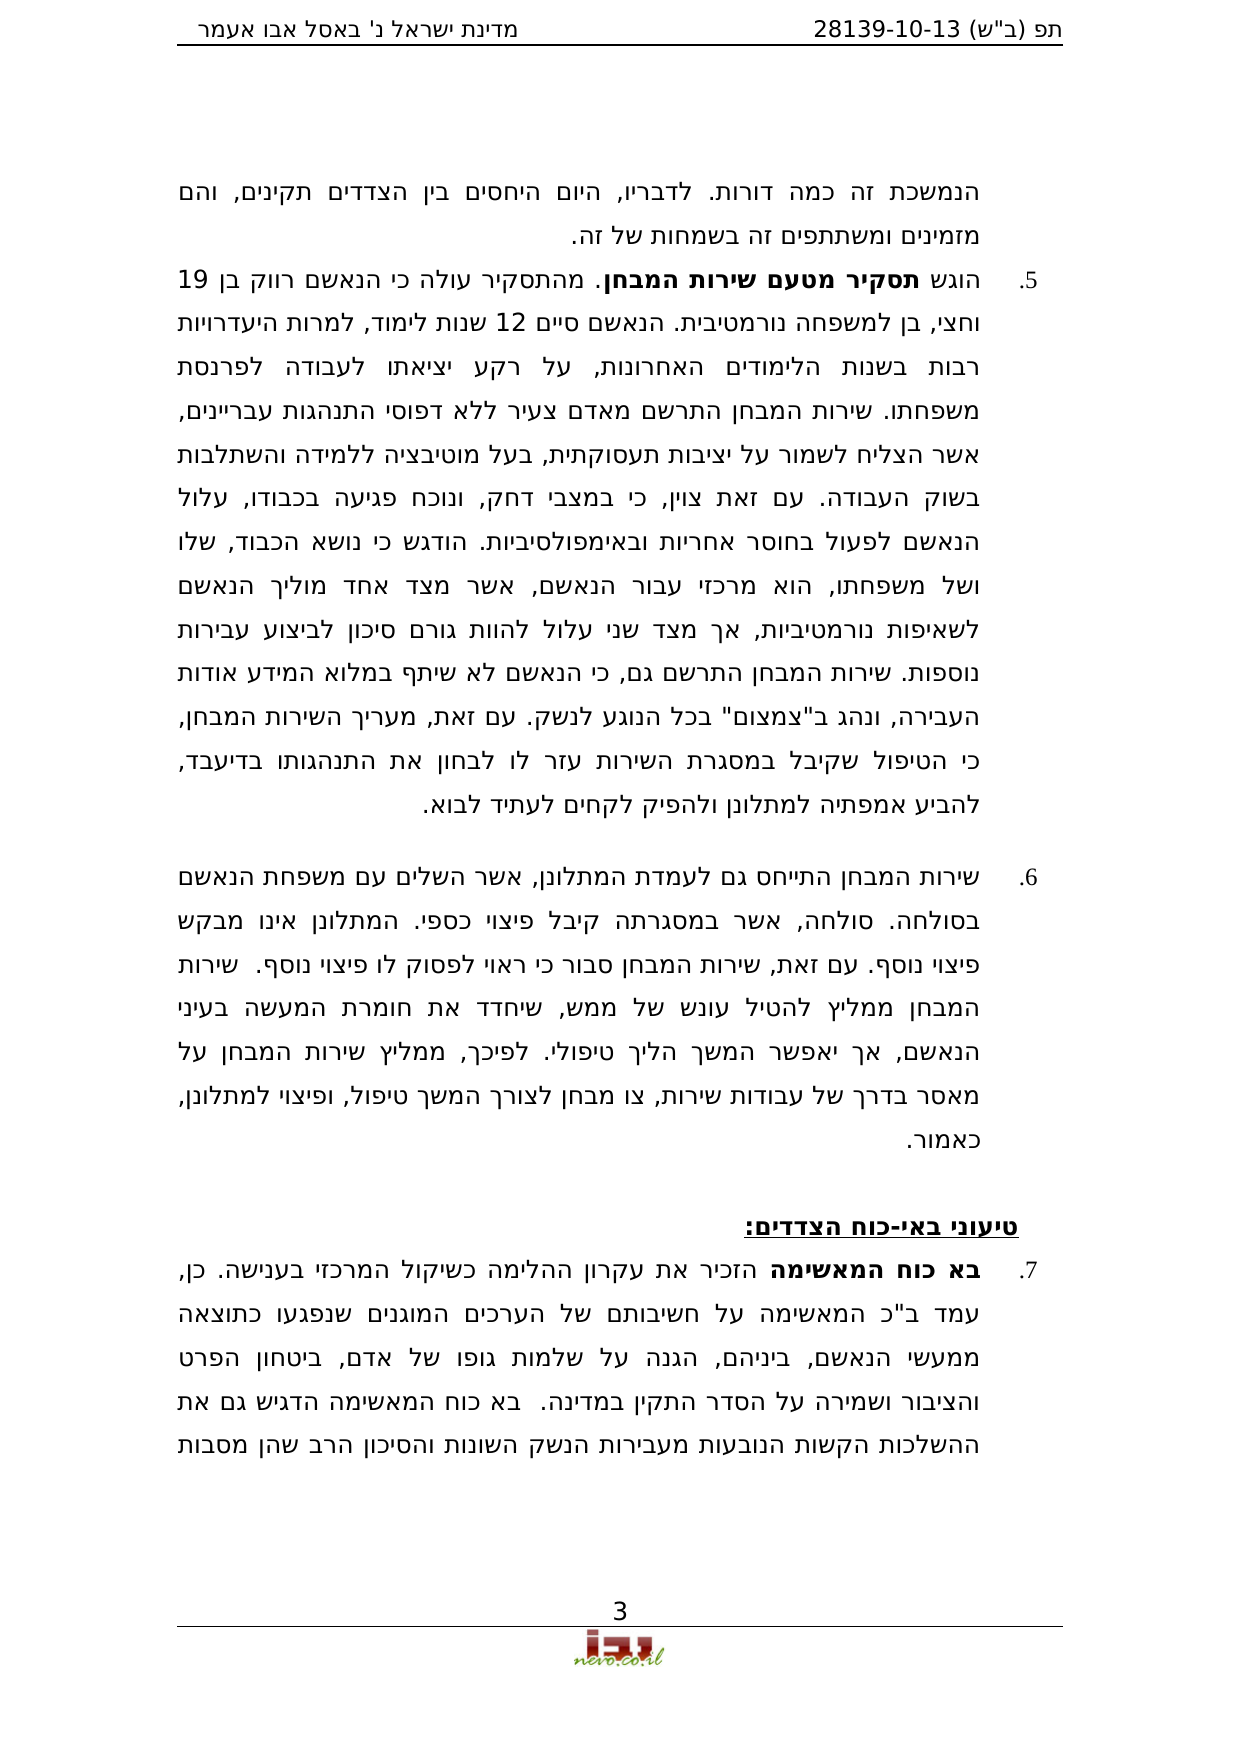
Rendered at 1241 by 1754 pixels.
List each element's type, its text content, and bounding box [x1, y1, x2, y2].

list הוגש תסקיר מטעם שירות המבחן. מהתסקיר עולה כי הנאשם רווק בן 19 וחצי, בן למשפחה נורמטיבית. הנאשם סיים 12 שנות לימוד, למרות היעדרויות רבות בשנות הלימודים האחרונות, על רקע יציאתו לעבודה לפרנסת משפחתו. שירות המבחן התרשם מאדם צעיר ללא דפוסי התנהגות עבריינים, אשר הצליח לשמור על יציבות תעסוקתית, בעל מוטיבציה ללמידה והשתלבות בשוק העבודה. עם זאת צוין, כי במצבי דחק, ונוכח פגיעה בכבודו, עלול הנאשם לפעול בחוסר אחריות ובאימפולסיביות. הודגש כי נושא הכבוד, שלו ושל משפחתו, הוא מרכזי עבור הנאשם, אשר מצד אחד מוליך הנאשם לשאיפות נורמטיביות, אך מצד שני עלול להוות גורם סיכון לביצוע עבירות נוספות. שירות המבחן התרשם גם, כי הנאשם לא שיתף במלוא המידע אודות העבירה, ונהג ב"צמצום" בכל הנוגע לנשק. עם זאת, מעריך השירות המבחן, כי הטיפול שקיבל במסגרת השירות עזר לו לבחון את התנהגותו בדיעבד, להביע אמפתיה למתלונן ולהפיק לקחים לעתיד לבוא. [177, 265, 1019, 819]
picture [574, 1629, 666, 1667]
list שירות המבחן התייחס גם לעמדת המתלונן, אשר השלים עם משפחת הנאשם בסולחה. סולחה, אשר במסגרתה קיבל פיצוי כספי. המתלונן אינו מבקש פיצוי נוסף. עם זאת, שירות המבחן סבור כי ראוי לפסוק לו פיצוי נוסף. שירות המבחן ממליץ להטיל עונש של ממש, שיחדד את חומרת המעשה בעיני הנאשם, אך יאפשר המשך הליך טיפולי. לפיכך, ממליץ שירות המבחן על מאסר בדרך של עבודות שירות, צו מבחן לצורך המשך טיפול, ופיצוי למתלונן, כאמור. [177, 862, 1019, 1154]
text טיעוני באי-כוח הצדדים: [177, 1212, 1063, 1241]
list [177, 1256, 1019, 1460]
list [177, 177, 1019, 250]
